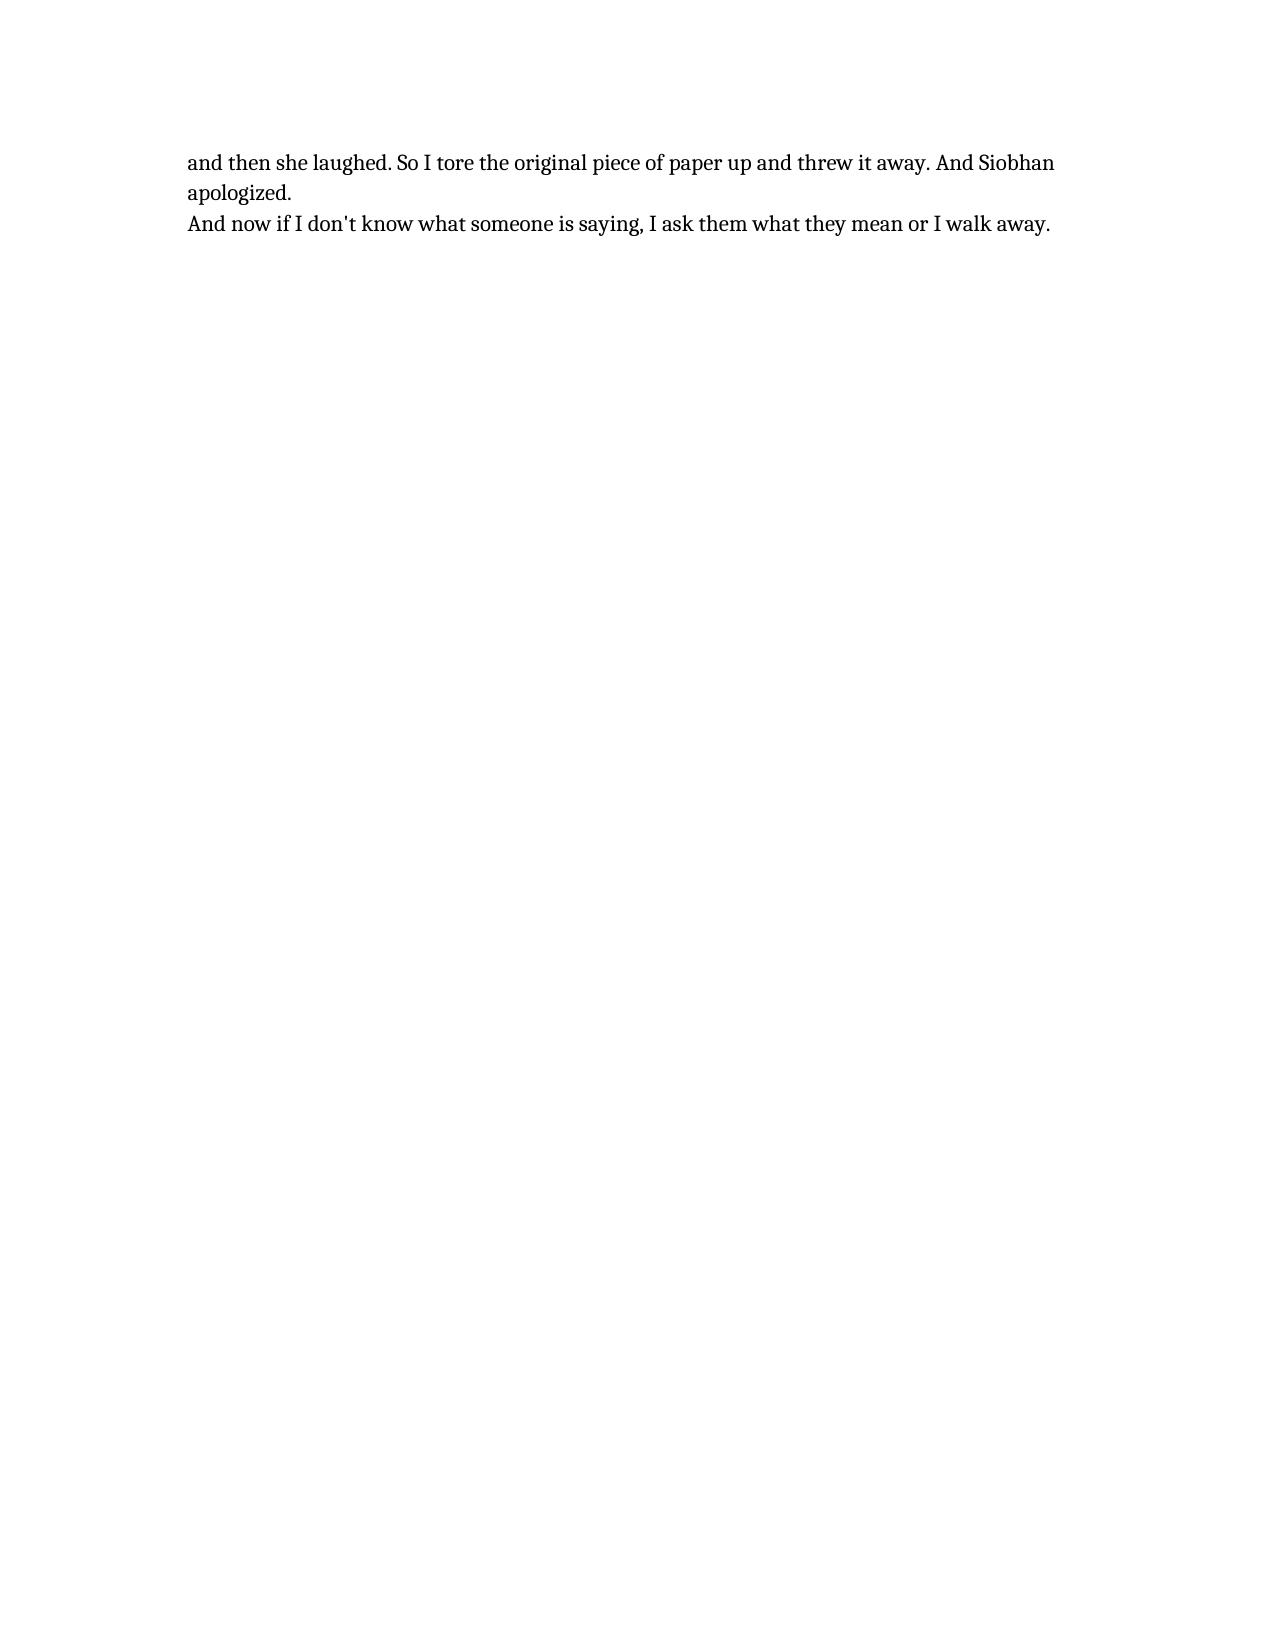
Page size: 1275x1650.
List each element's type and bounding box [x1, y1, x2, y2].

text [187, 150, 1087, 1475]
